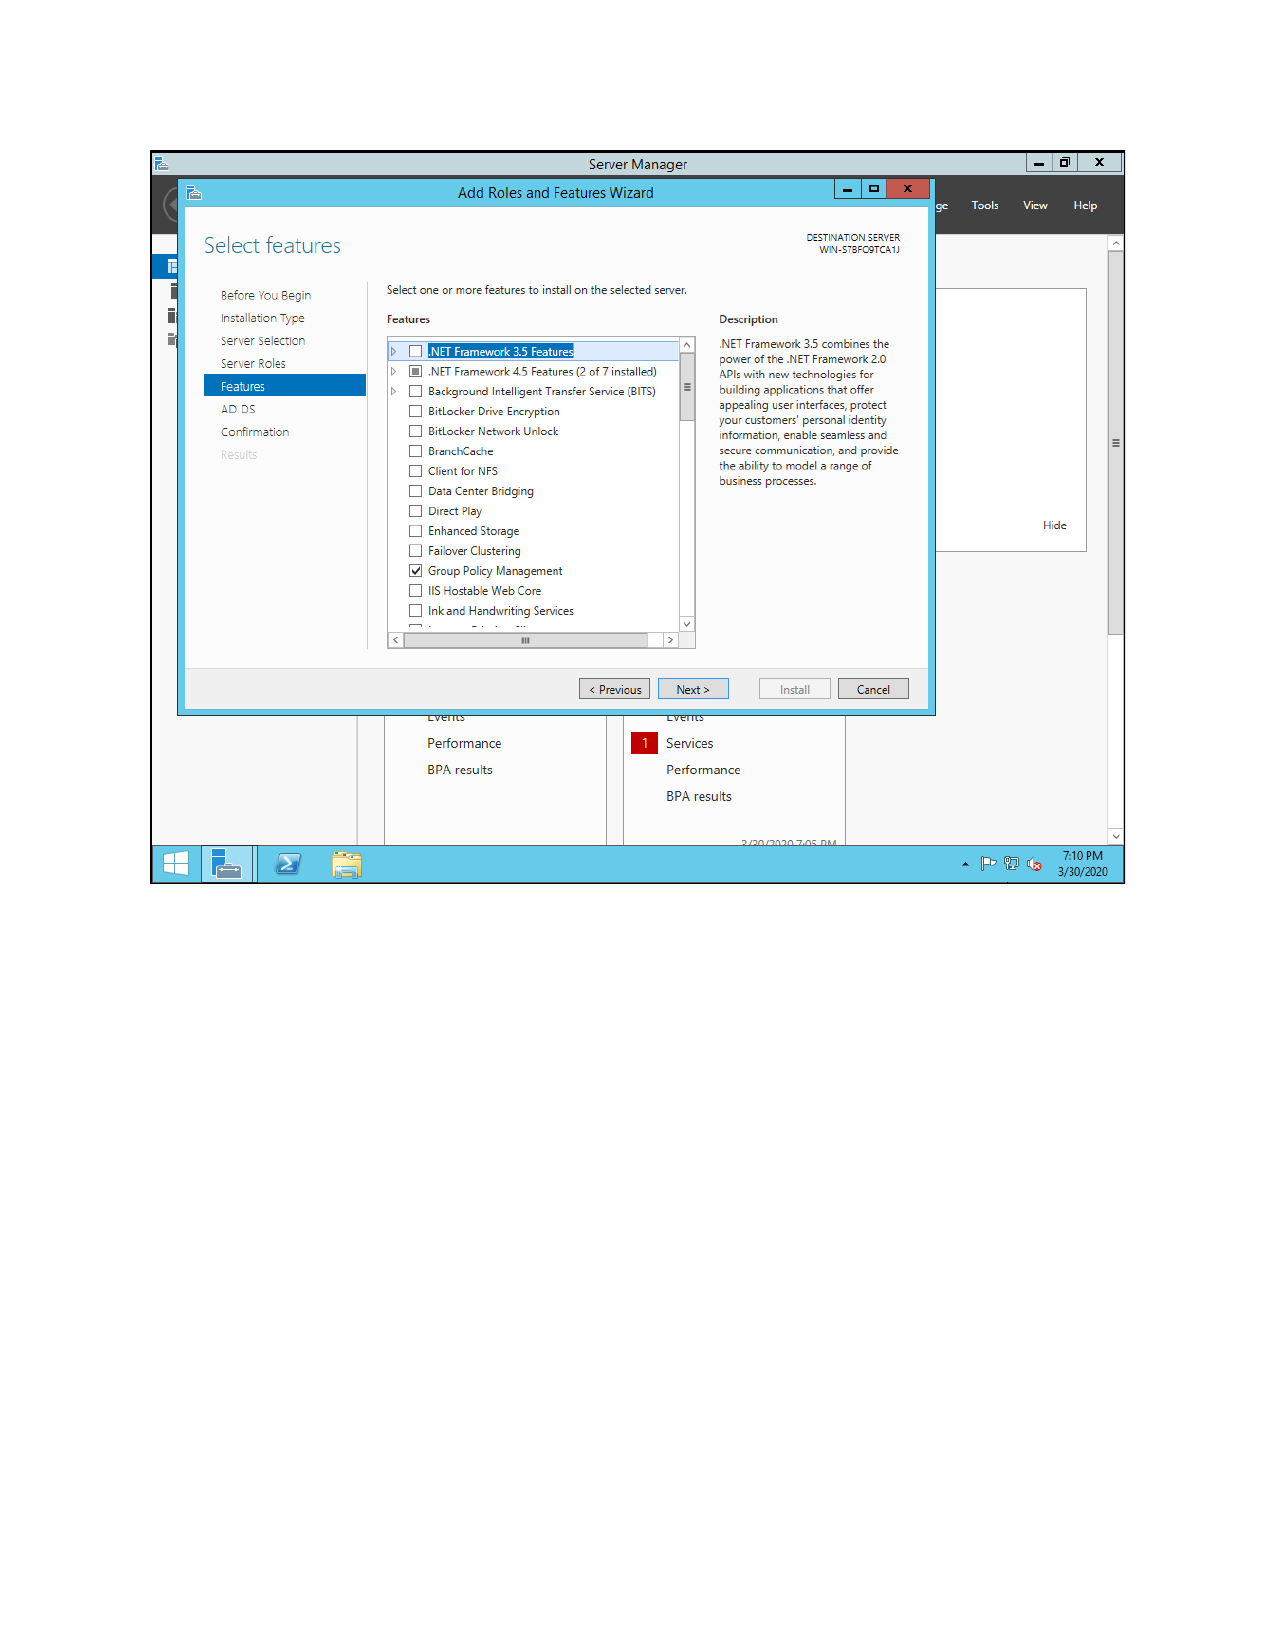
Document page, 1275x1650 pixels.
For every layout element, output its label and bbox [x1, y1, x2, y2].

picture [150, 150, 1125, 884]
